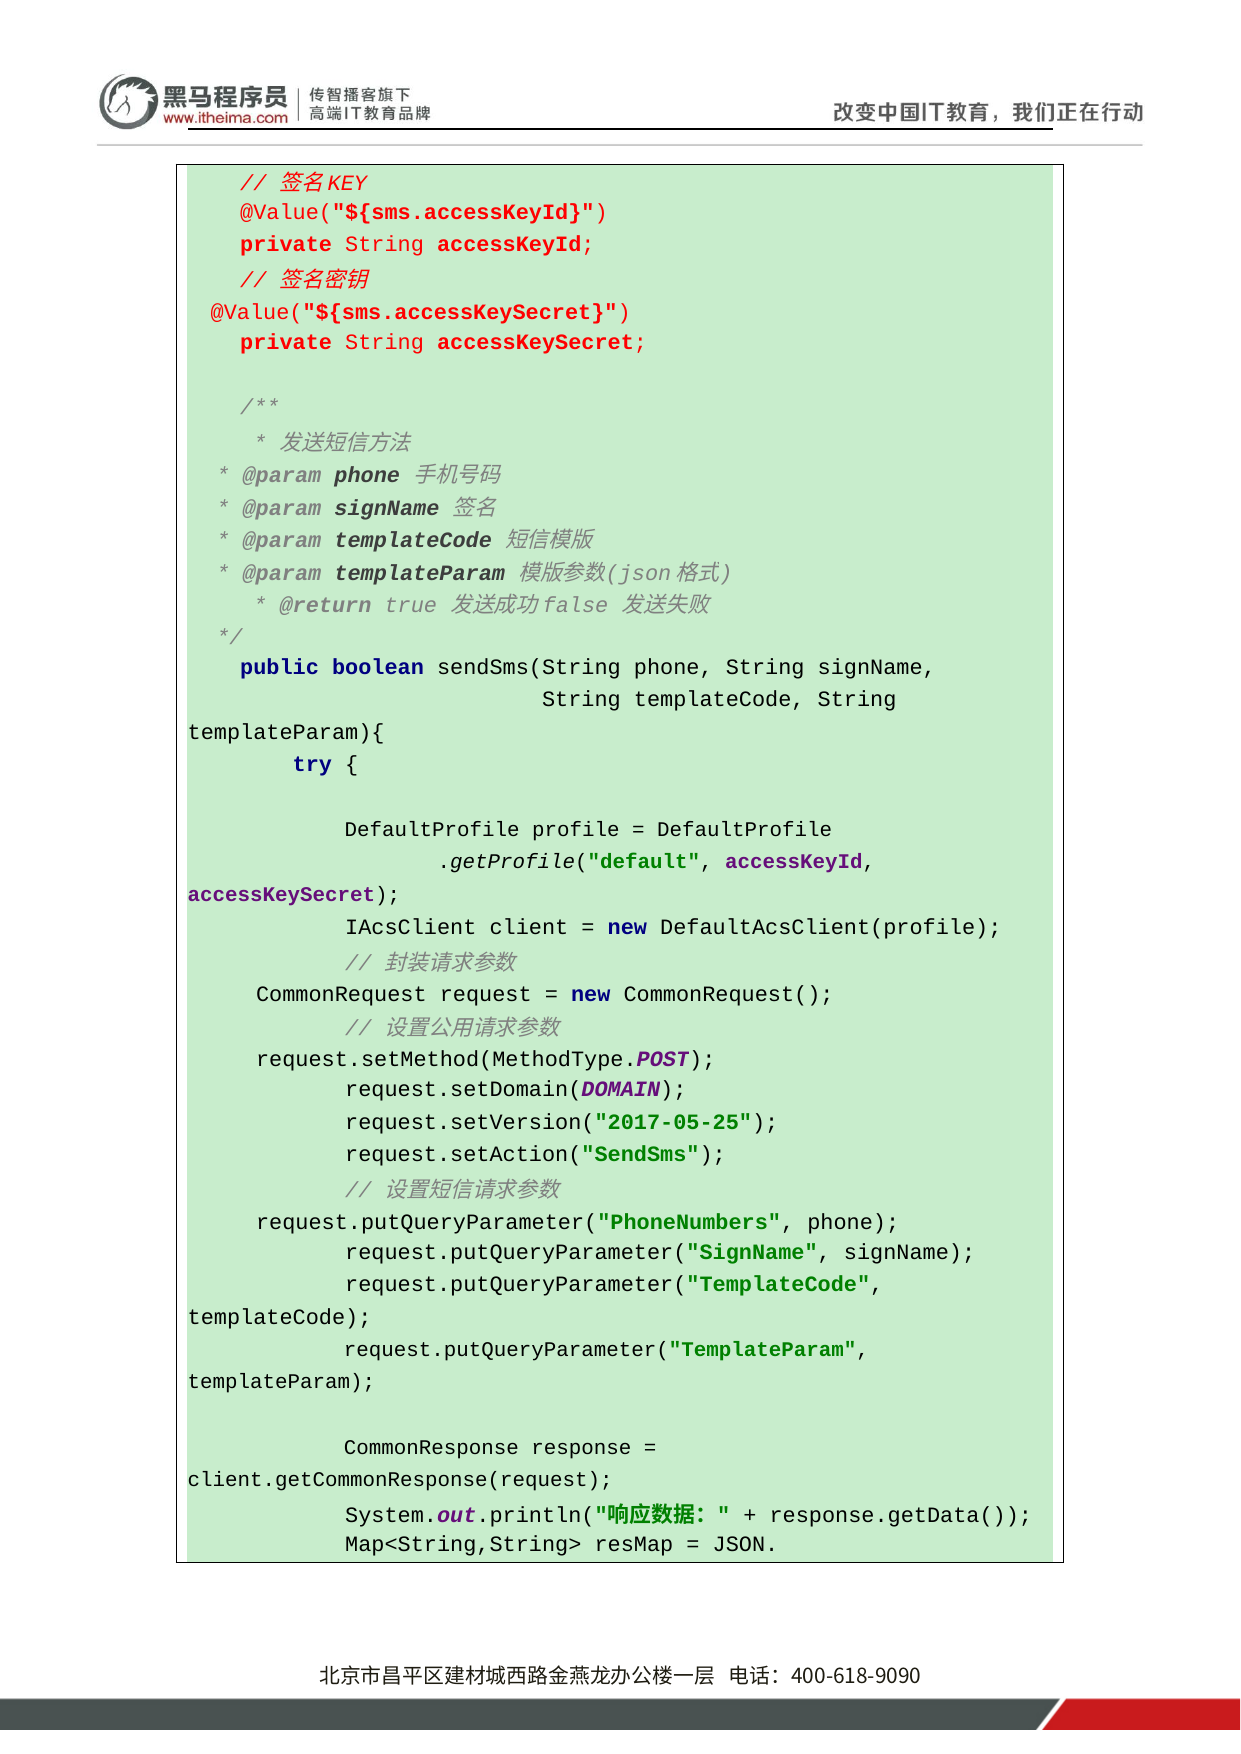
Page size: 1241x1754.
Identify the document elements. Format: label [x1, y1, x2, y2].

picture [0, 1639, 1241, 1730]
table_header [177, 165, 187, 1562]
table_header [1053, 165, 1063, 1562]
picture [0, 3, 1241, 153]
